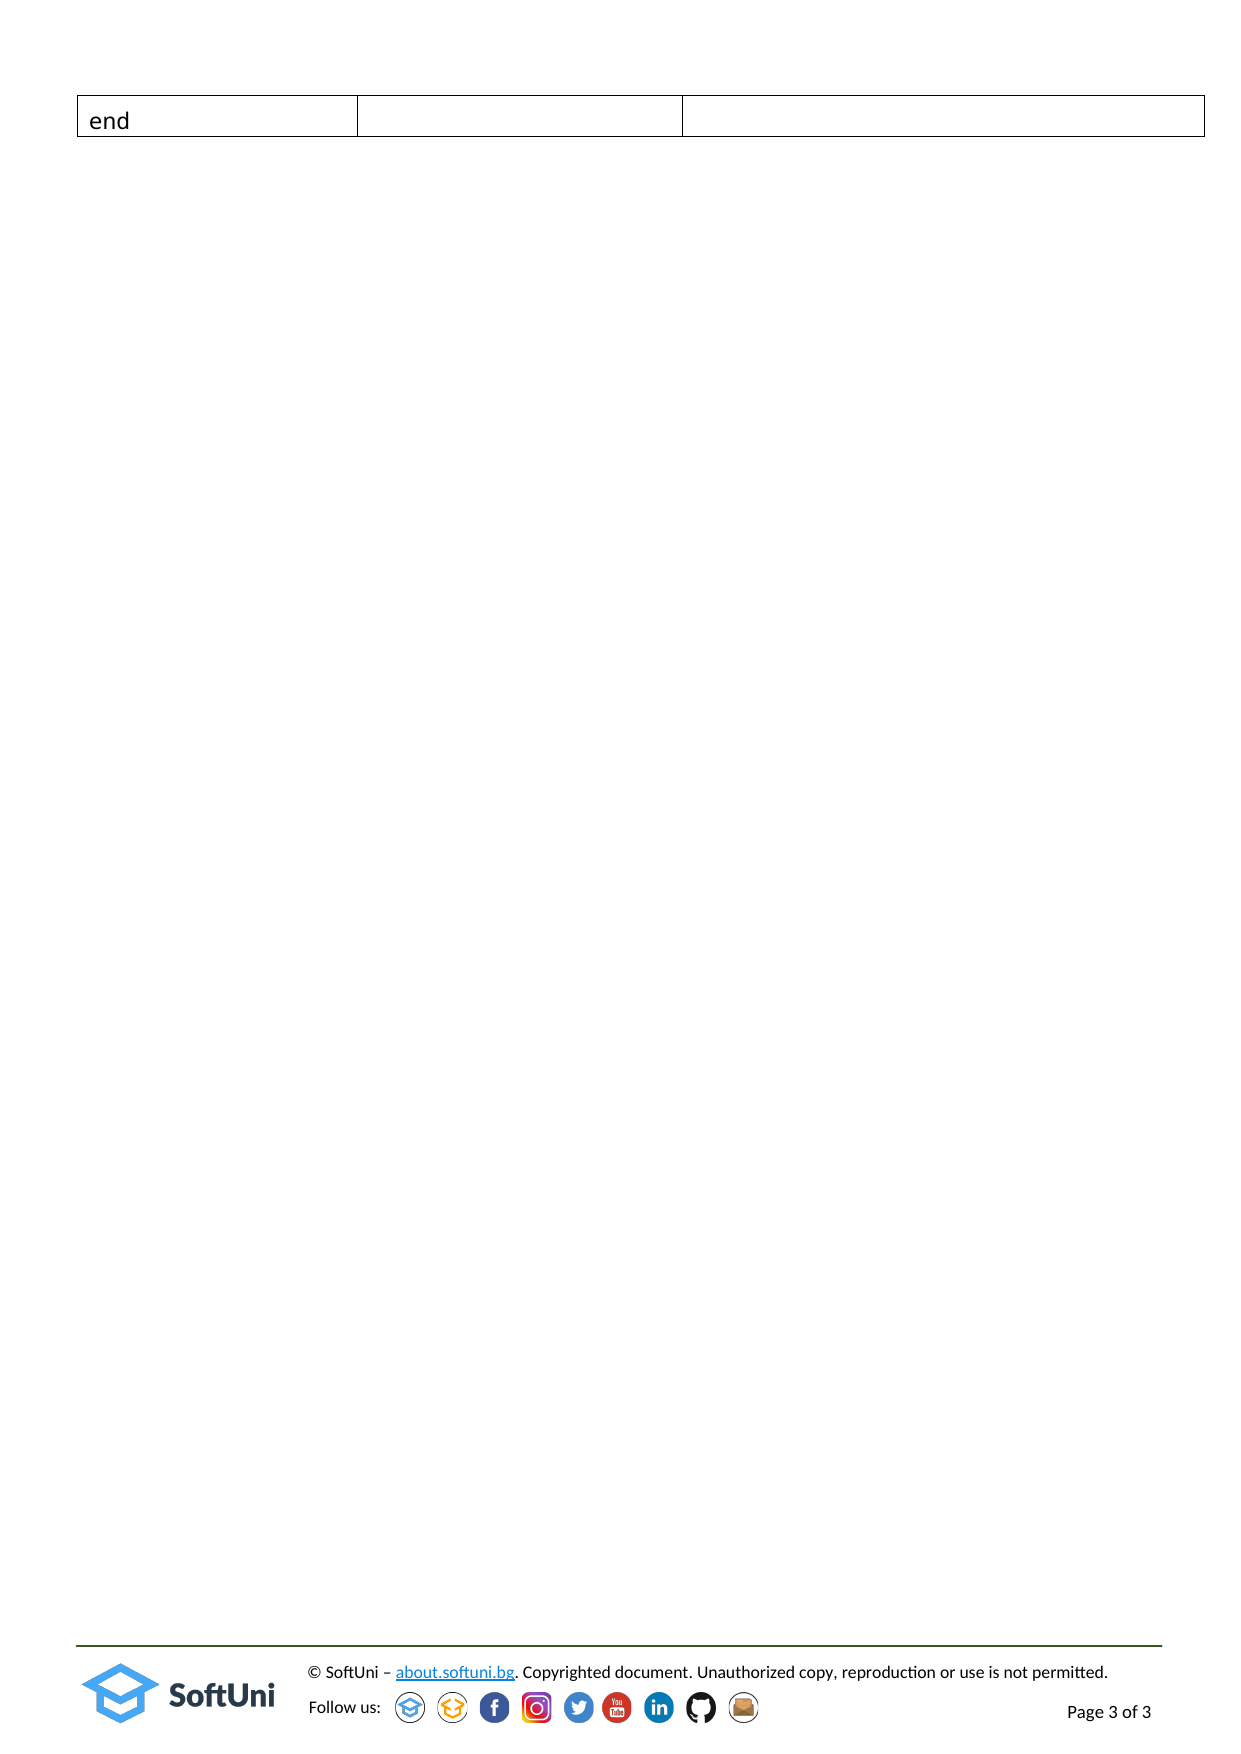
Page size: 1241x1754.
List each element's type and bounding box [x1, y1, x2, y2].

picture [522, 1692, 552, 1723]
picture [686, 1692, 716, 1723]
picture [479, 1692, 510, 1723]
picture [728, 1692, 759, 1723]
table_cell [358, 96, 682, 136]
table_cell [683, 96, 1204, 136]
picture [602, 1692, 632, 1723]
picture [75, 1658, 281, 1729]
table_cell [78, 96, 357, 136]
picture [644, 1692, 653, 1701]
picture [665, 1714, 674, 1723]
picture [665, 1692, 674, 1701]
picture [395, 1692, 425, 1723]
picture [644, 1714, 653, 1723]
picture [564, 1692, 594, 1723]
picture [437, 1692, 468, 1723]
picture [658, 1705, 667, 1714]
